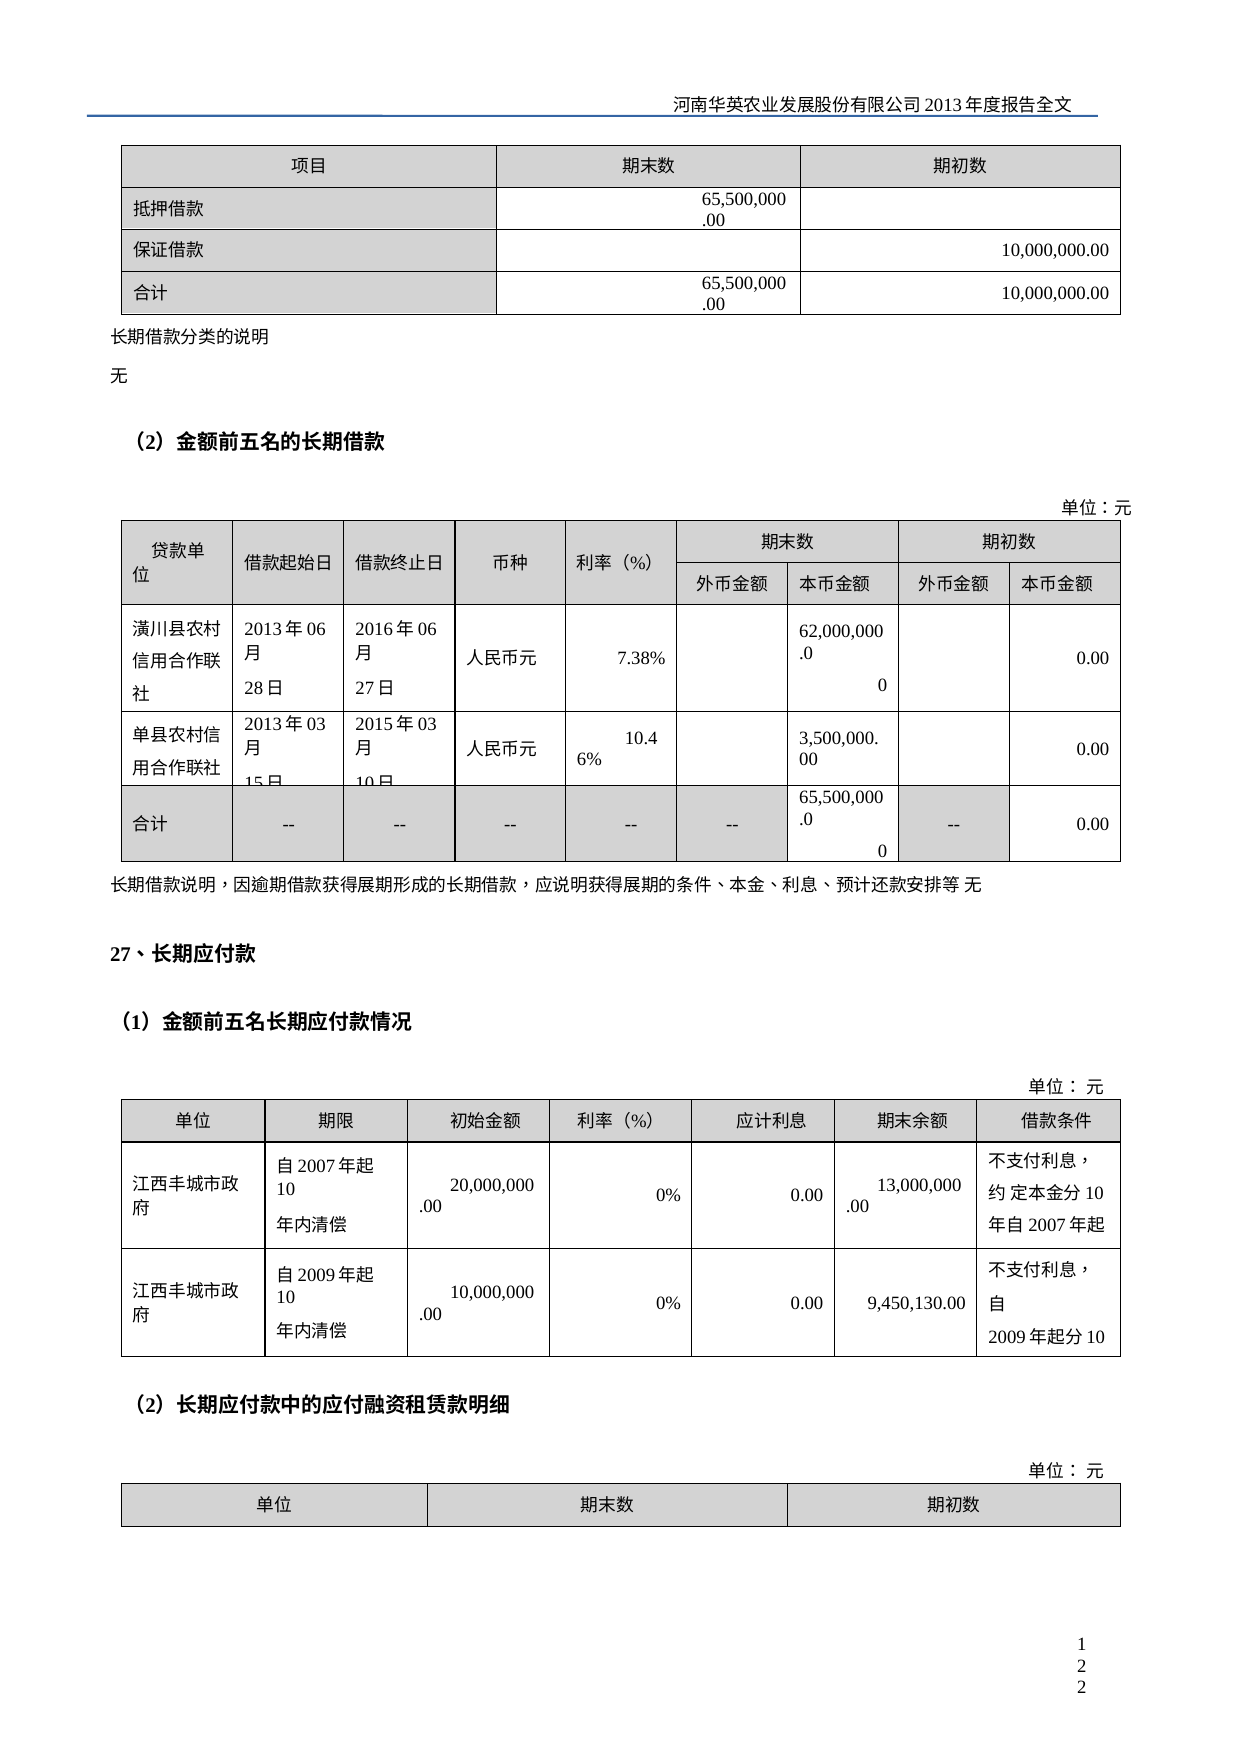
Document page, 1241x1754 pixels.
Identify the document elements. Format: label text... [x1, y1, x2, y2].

text 单位：元 [110, 496, 1132, 520]
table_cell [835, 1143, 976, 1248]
text （2）金额前五名的长期借款 [110, 427, 1132, 456]
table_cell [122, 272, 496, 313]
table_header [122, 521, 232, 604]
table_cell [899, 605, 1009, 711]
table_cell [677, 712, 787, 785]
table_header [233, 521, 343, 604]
text 长期借款分类的说明 [110, 325, 1132, 349]
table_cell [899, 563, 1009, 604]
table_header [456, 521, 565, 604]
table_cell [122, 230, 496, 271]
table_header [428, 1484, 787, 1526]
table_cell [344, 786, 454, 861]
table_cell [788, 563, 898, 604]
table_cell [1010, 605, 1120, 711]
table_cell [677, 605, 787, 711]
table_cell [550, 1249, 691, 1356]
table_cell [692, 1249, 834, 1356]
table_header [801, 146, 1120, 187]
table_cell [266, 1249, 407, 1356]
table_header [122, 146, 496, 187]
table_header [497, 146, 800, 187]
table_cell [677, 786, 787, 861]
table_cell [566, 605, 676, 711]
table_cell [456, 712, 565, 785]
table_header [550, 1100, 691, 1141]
text 单位： 元 [1029, 1458, 1132, 1482]
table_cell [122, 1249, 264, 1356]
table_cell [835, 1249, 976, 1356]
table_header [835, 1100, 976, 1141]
text （2）长期应付款中的应付融资租赁款明细 [110, 1390, 1132, 1419]
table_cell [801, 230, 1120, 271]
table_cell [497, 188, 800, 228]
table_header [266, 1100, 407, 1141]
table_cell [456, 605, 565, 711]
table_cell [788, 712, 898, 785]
text 27、长期应付款 [110, 939, 1132, 967]
text （1）金额前五名长期应付款情况 [110, 1007, 1132, 1035]
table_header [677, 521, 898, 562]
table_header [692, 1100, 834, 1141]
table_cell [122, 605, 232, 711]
text 单位： 元 [1029, 1075, 1132, 1099]
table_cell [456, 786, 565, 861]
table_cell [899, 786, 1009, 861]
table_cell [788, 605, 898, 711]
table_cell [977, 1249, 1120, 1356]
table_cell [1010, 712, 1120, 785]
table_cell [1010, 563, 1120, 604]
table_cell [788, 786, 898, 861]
text 长期借款说明，因逾期借款获得展期形成的长期借款，应说明获得展期的条件、本金、利息、预计还款安排等 无 [110, 862, 1132, 899]
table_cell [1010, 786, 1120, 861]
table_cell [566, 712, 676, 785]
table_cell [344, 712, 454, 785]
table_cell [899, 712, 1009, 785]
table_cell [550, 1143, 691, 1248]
text 无 [110, 364, 1132, 388]
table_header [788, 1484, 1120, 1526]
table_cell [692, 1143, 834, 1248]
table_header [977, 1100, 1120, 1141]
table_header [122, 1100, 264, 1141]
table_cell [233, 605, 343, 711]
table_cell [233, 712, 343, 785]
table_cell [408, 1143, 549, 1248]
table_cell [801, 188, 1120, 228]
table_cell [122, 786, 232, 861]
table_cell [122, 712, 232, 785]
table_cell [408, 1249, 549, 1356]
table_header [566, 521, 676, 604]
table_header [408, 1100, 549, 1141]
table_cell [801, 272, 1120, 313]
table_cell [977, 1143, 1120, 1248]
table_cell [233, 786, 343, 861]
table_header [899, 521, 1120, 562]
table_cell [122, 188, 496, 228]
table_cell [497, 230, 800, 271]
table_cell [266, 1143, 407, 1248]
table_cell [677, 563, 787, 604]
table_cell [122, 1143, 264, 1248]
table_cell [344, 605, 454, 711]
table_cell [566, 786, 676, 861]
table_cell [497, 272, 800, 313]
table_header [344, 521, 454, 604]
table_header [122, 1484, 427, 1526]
